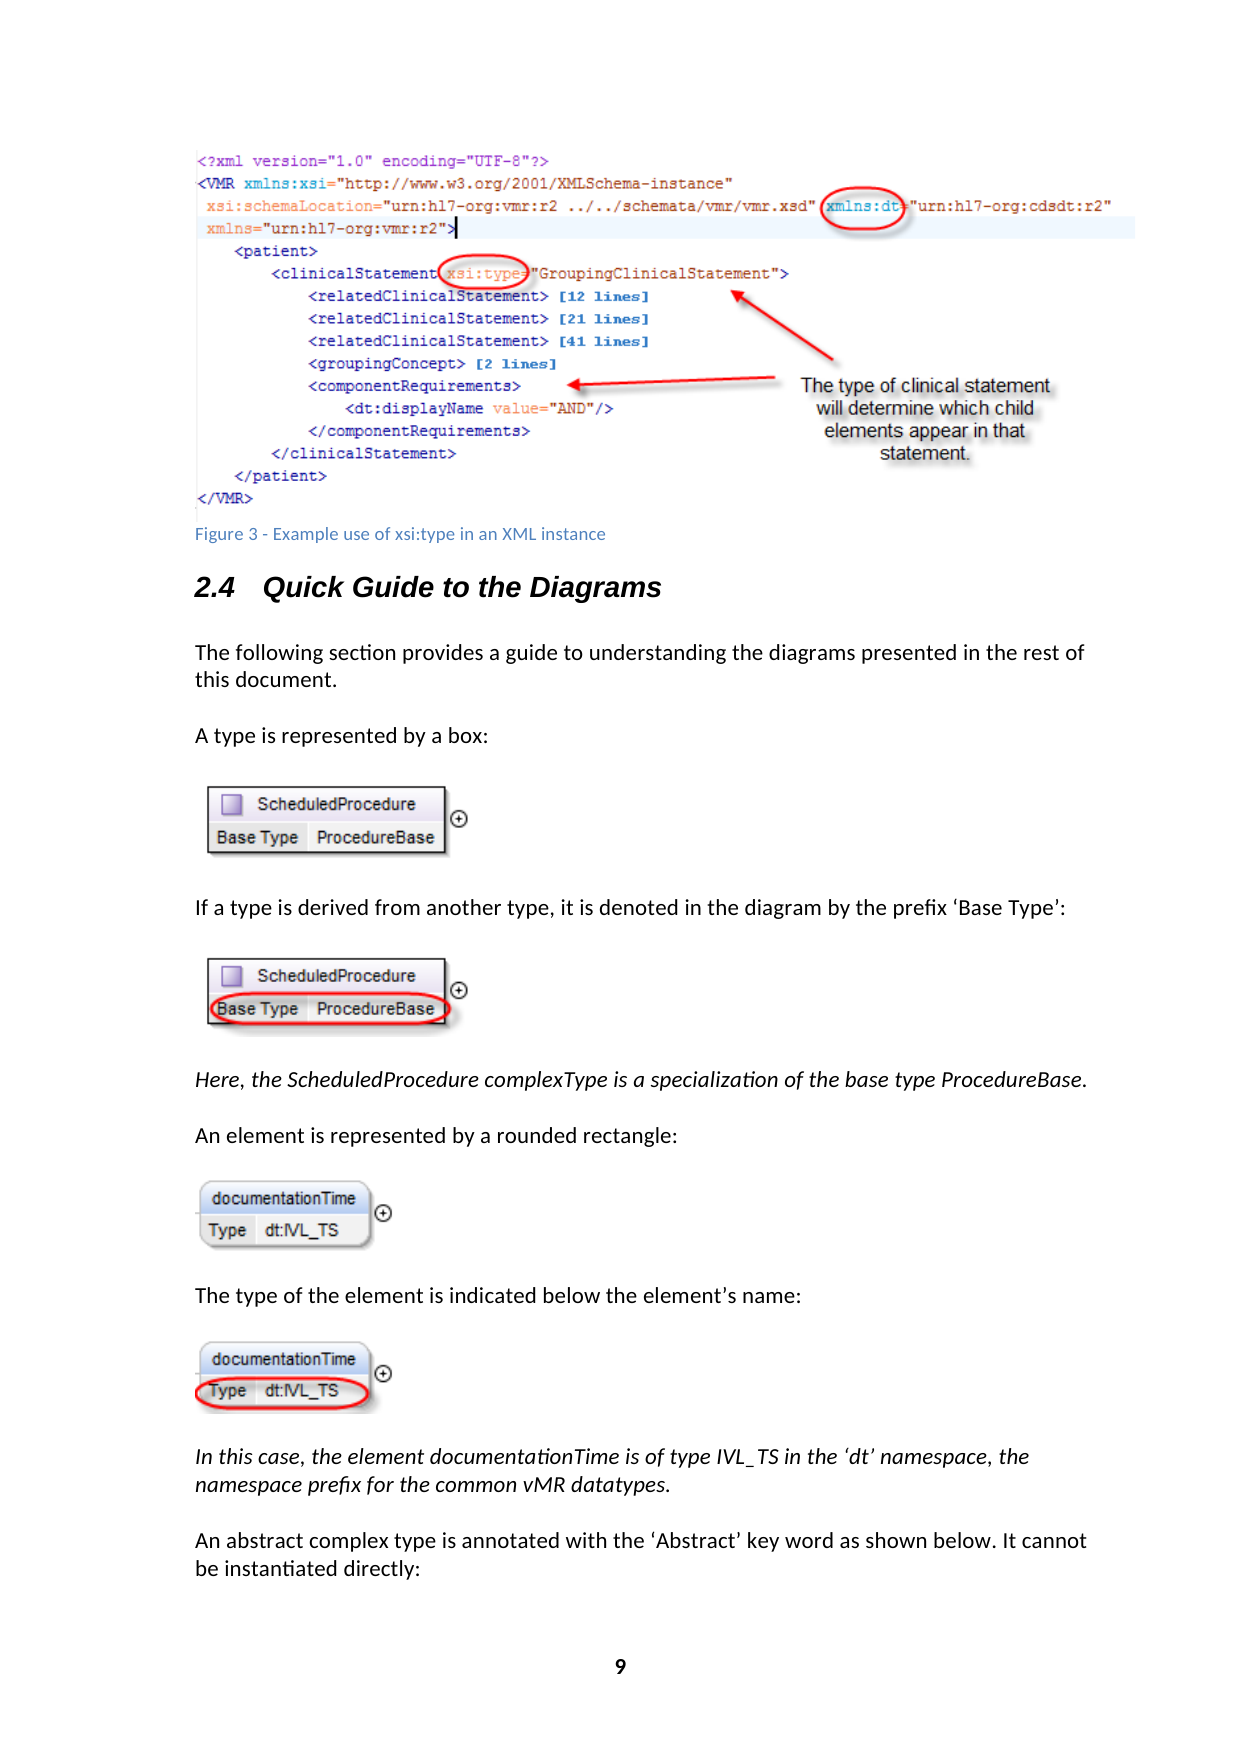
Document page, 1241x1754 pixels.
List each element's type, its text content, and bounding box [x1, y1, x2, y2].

picture [195, 1337, 403, 1414]
text An abstract complex type is annotated with the ‘Abstract’ key word as shown below. It cannot be instantiated directly: [195, 1526, 1090, 1582]
text The following section provides a guide to understanding the diagrams presented in the rest of this document. [195, 638, 1090, 694]
picture [195, 150, 1136, 522]
subtitle Quick Guide to the Diagrams [194, 570, 1090, 603]
text Figure 3 - Example use of xsi:type in an XML instance [195, 522, 1090, 545]
text A type is represented by a box: [195, 722, 1090, 750]
text If a type is derived from another type, it is denoted in the diagram by the prefix ‘Base Type’: [195, 893, 1090, 921]
text An element is represented by a rounded rectangle: [195, 1121, 1090, 1149]
picture [195, 777, 484, 866]
picture [195, 1176, 403, 1254]
text The type of the element is indicated below the element’s name: [195, 1281, 1090, 1309]
text Here, the ScheduledProcedure complexType is a specialization of the base type ProcedureBase. [195, 1065, 1090, 1093]
picture [195, 949, 484, 1037]
text In this case, the element documentationTime is of type IVL_TS in the ‘dt’ namespace, the namespace prefix for the common vMR datatypes. [195, 1442, 1090, 1498]
